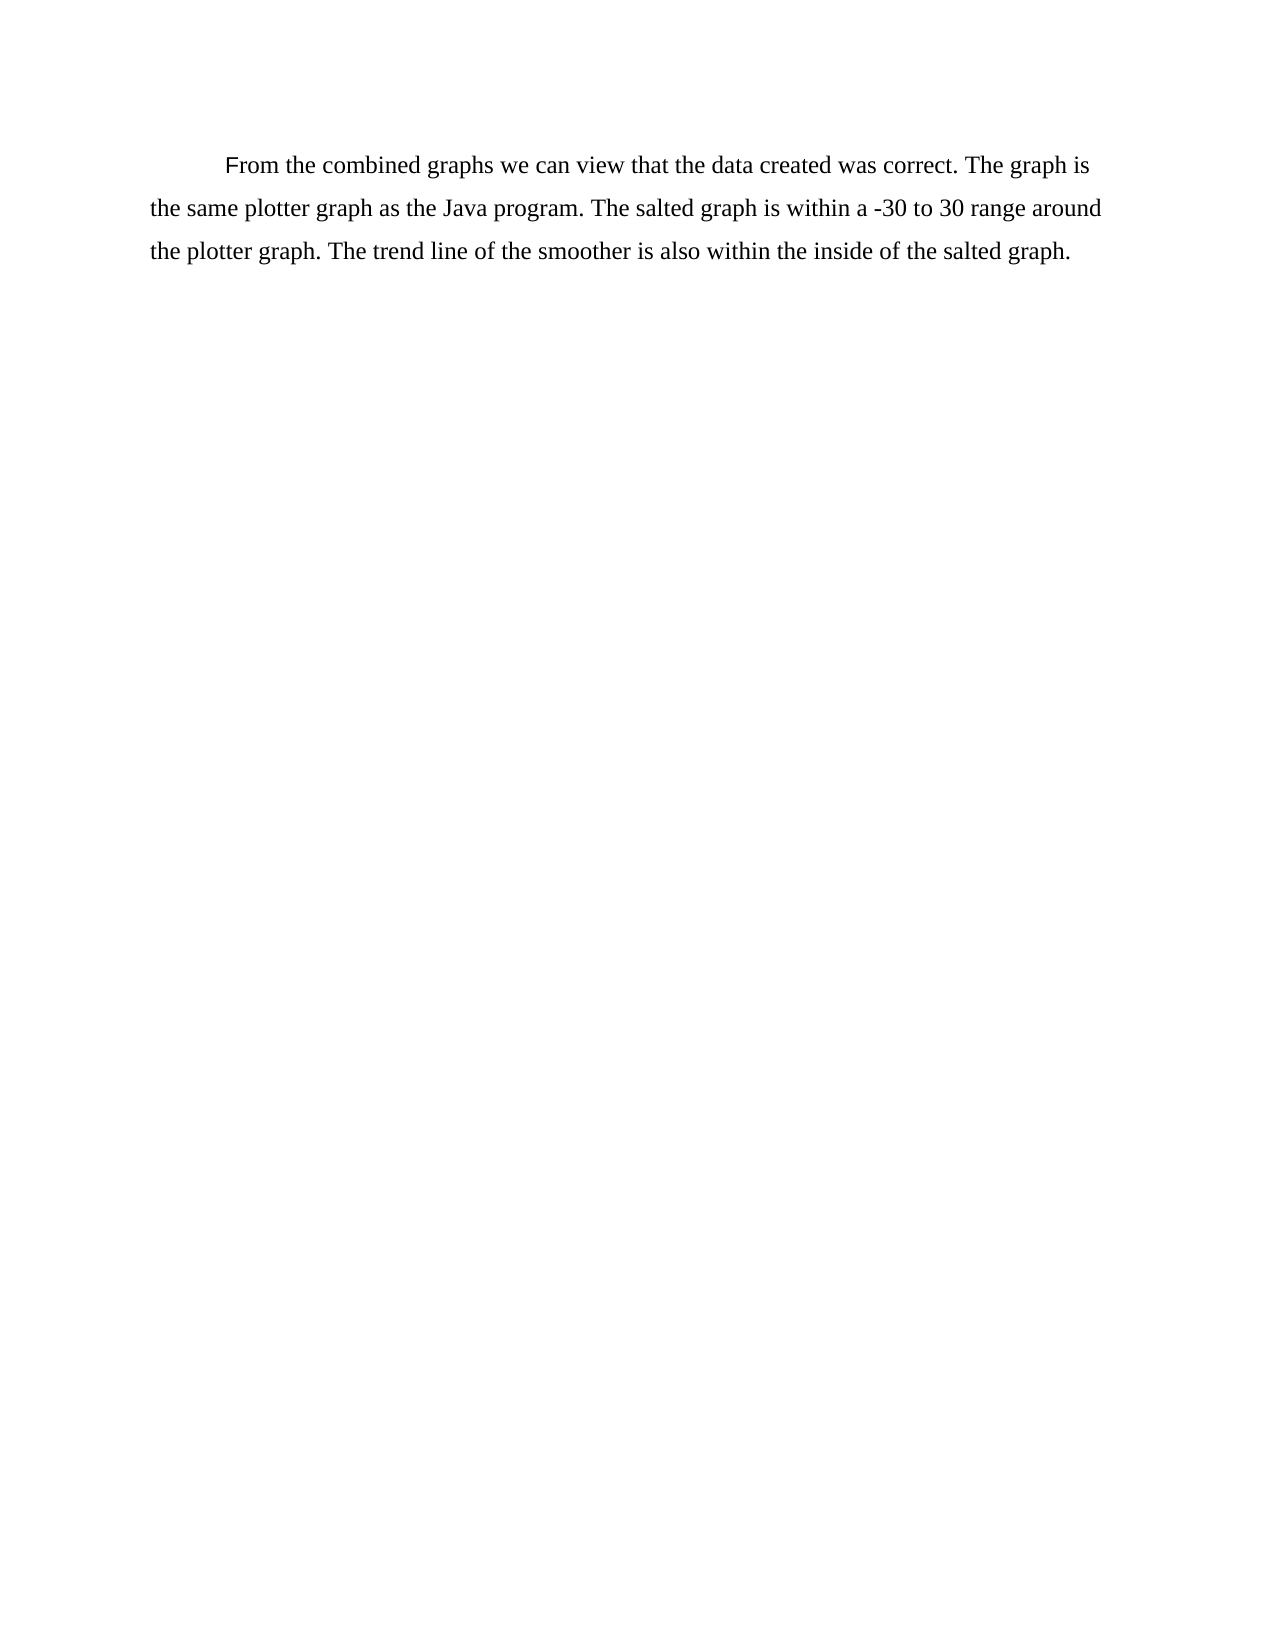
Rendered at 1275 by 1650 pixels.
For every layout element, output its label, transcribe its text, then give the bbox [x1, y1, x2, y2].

text From the combined graphs we can view that the data created was correct. The graph is the same plotter graph as the Java program. The salted graph is within a -30 to 30 range around the plotter graph. The trend line of the smoother is also within the inside of the salted graph. [150, 150, 1125, 265]
